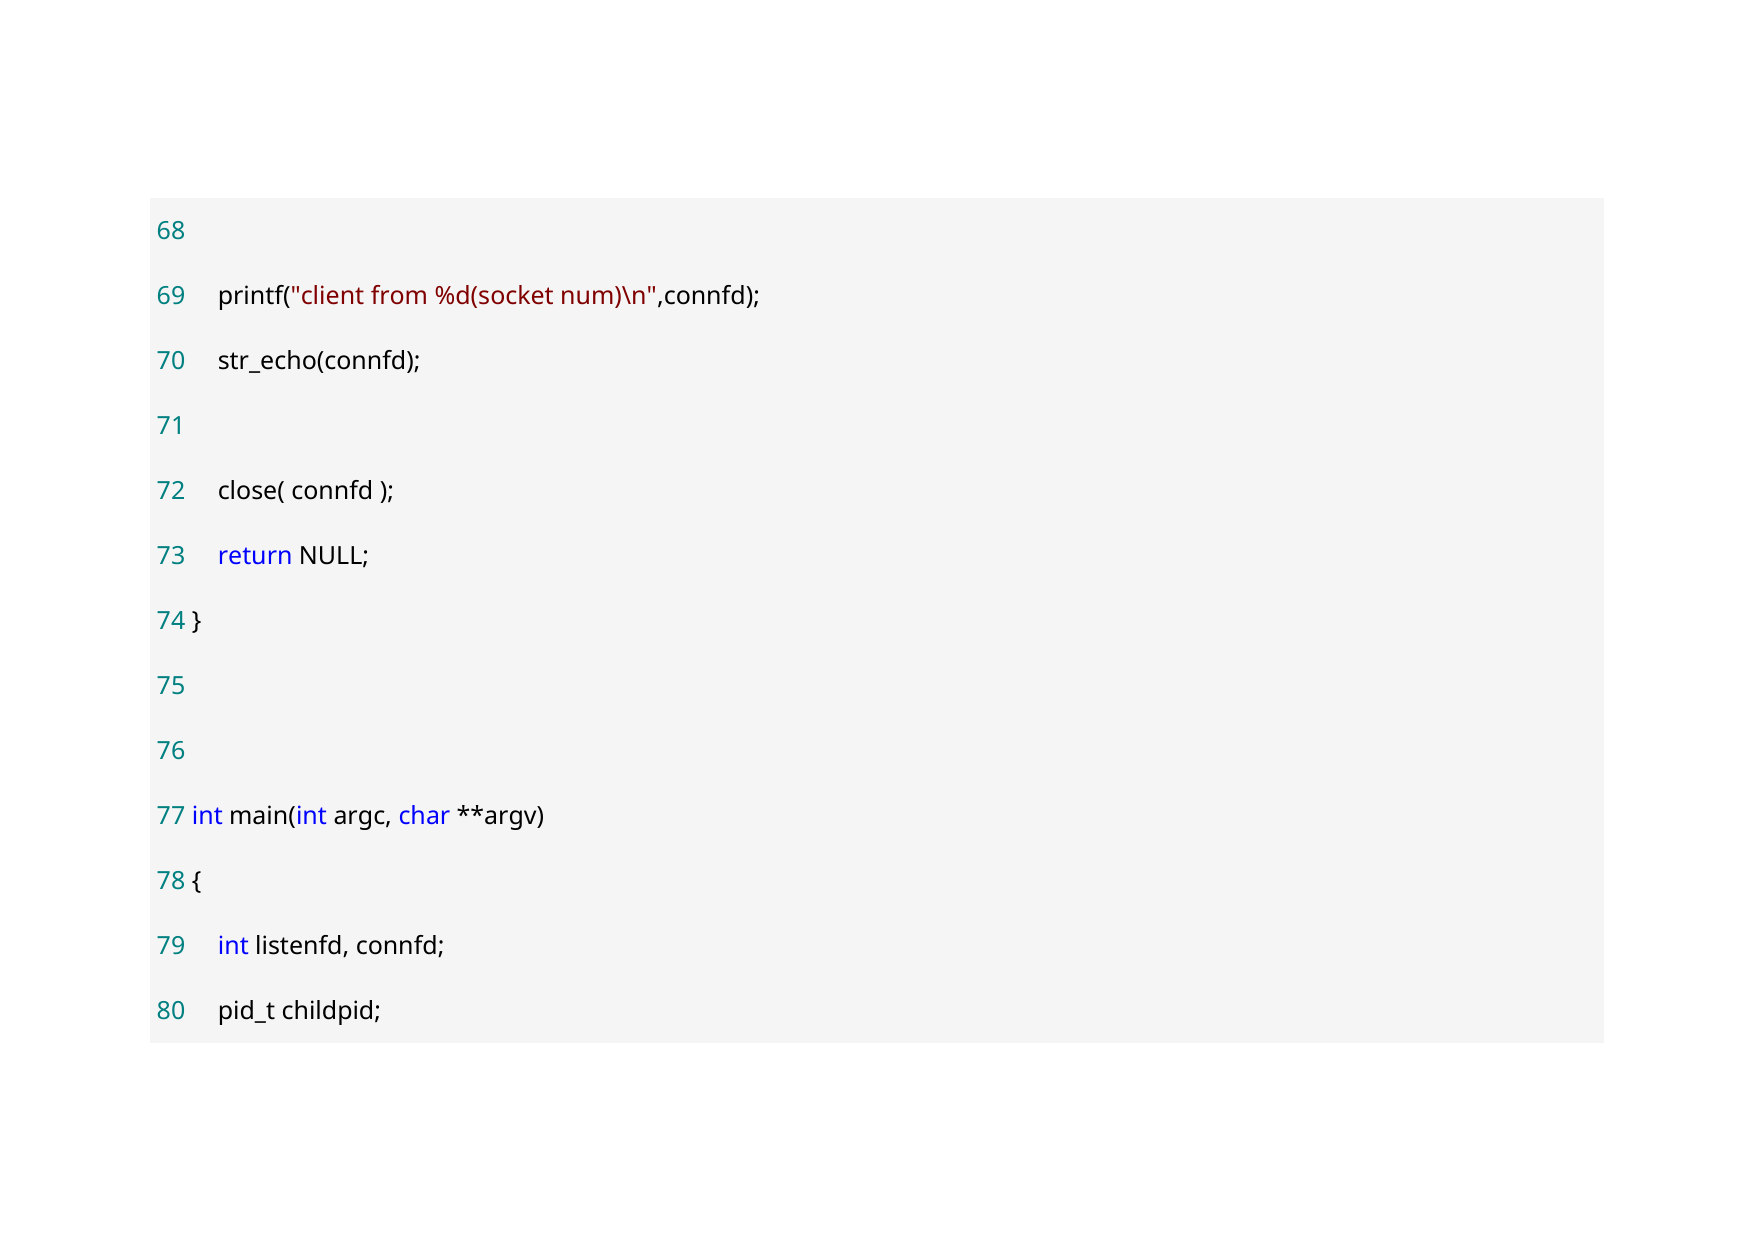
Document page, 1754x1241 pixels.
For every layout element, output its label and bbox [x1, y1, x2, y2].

text [150, 198, 1604, 1043]
